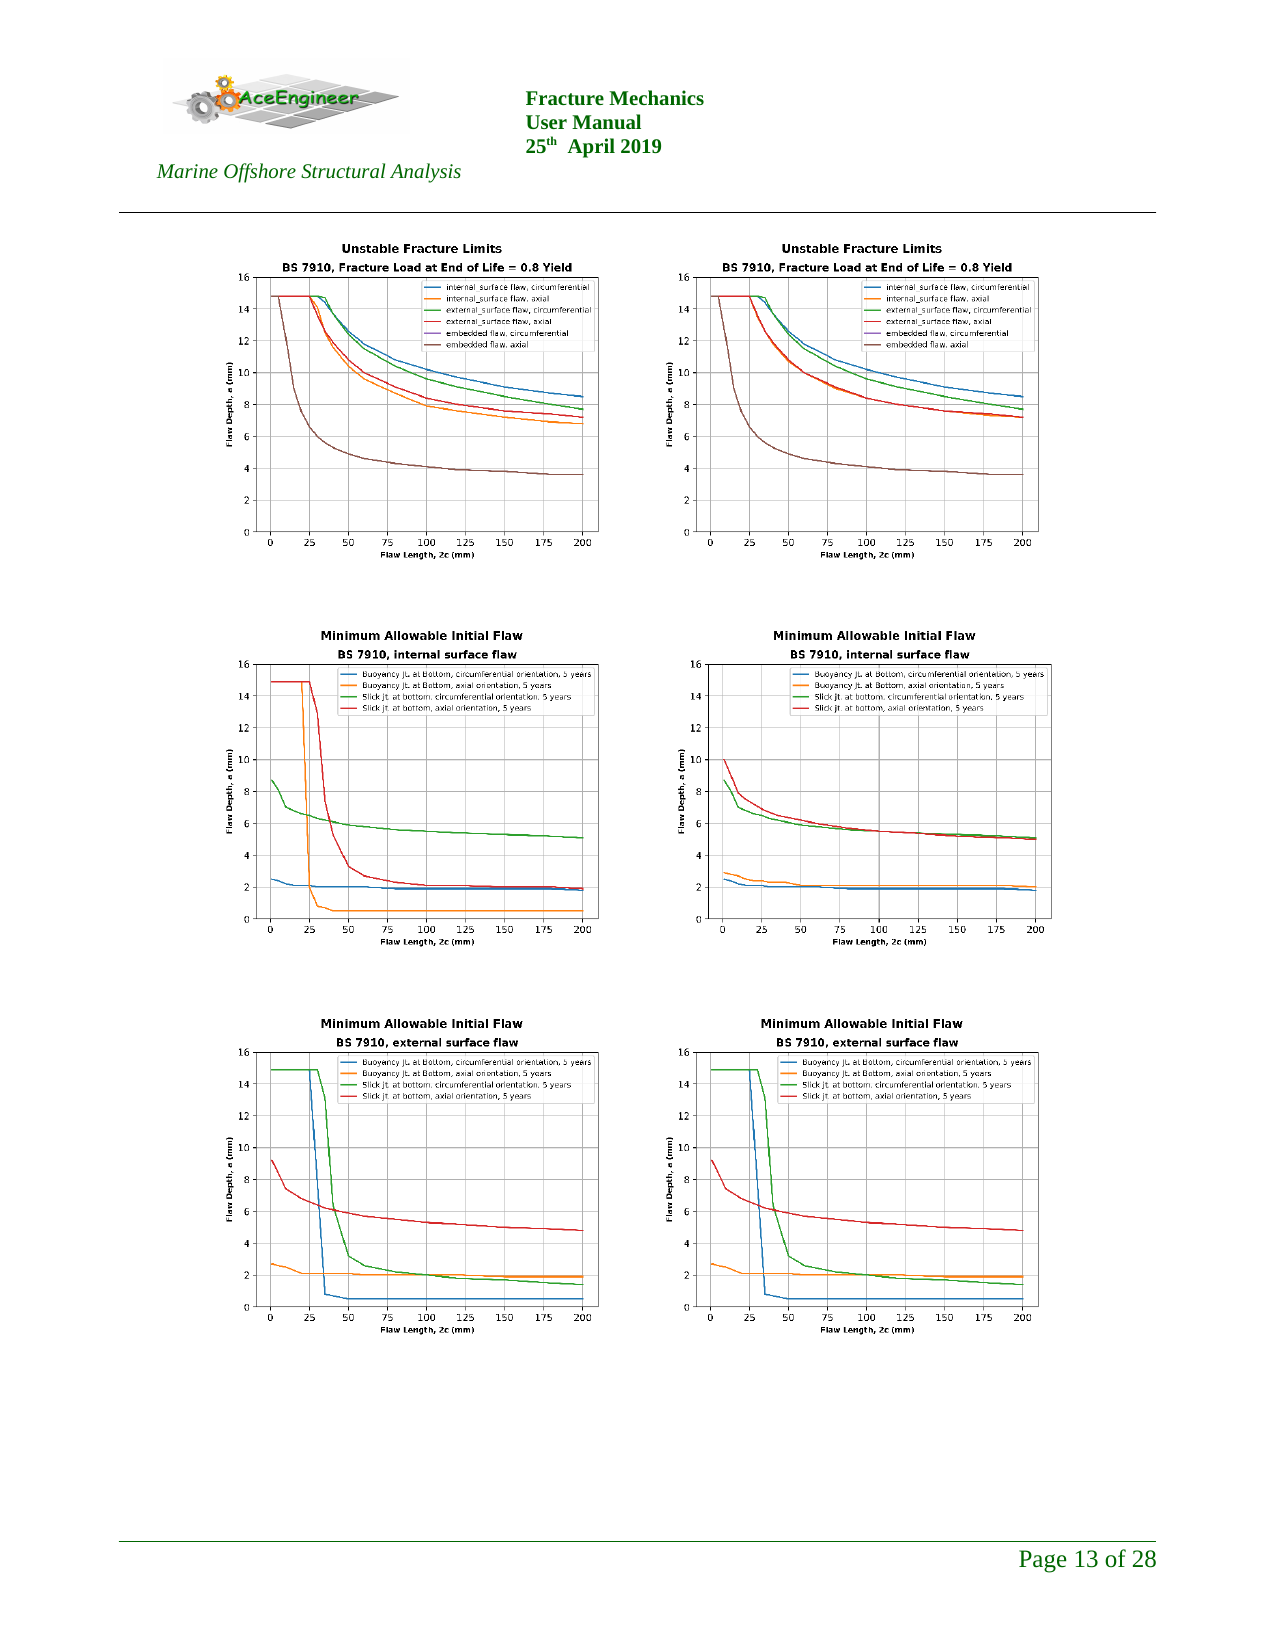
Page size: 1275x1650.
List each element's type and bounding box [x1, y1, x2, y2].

picture [201, 624, 642, 955]
picture [163, 58, 410, 134]
picture [653, 624, 1094, 955]
picture [201, 1012, 1082, 1343]
picture [201, 237, 1082, 568]
